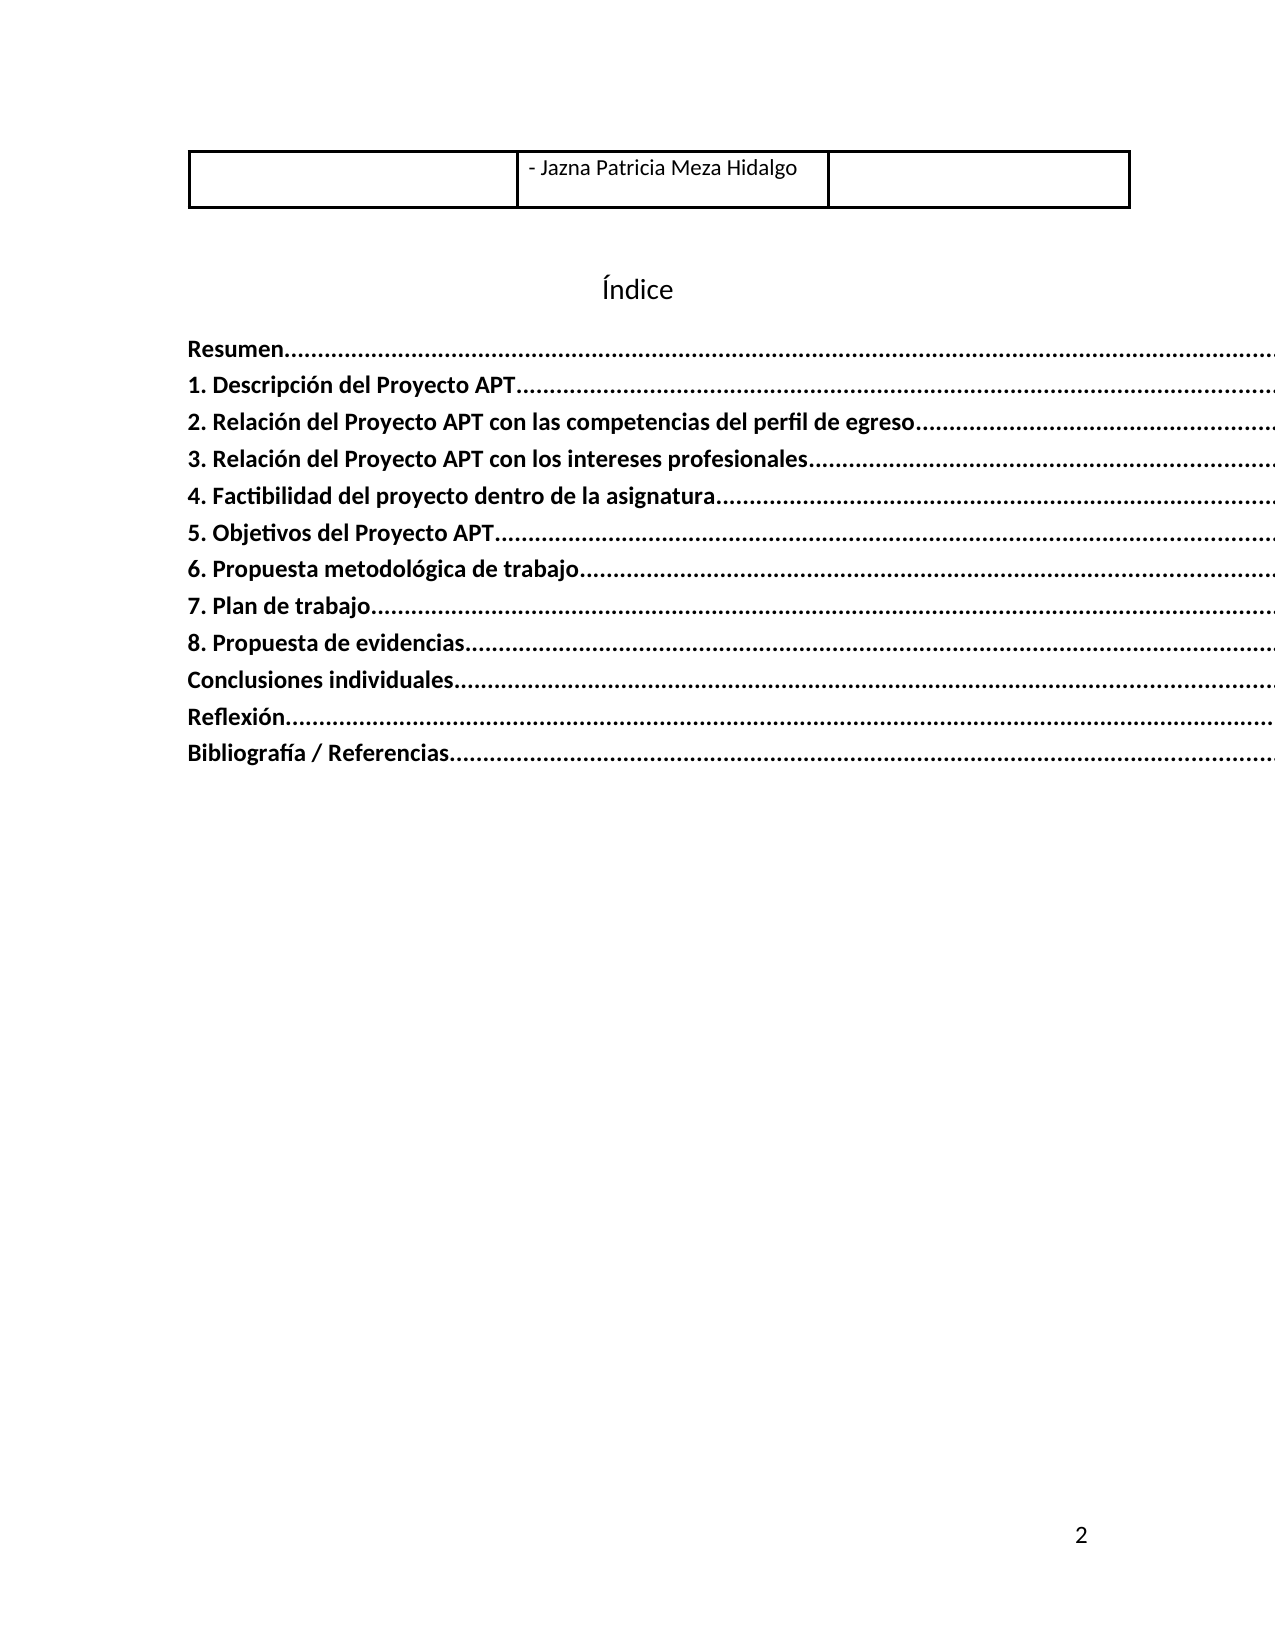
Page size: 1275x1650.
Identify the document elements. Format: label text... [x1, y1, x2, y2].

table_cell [519, 153, 827, 206]
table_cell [191, 153, 516, 206]
text Índice [187, 271, 1087, 307]
